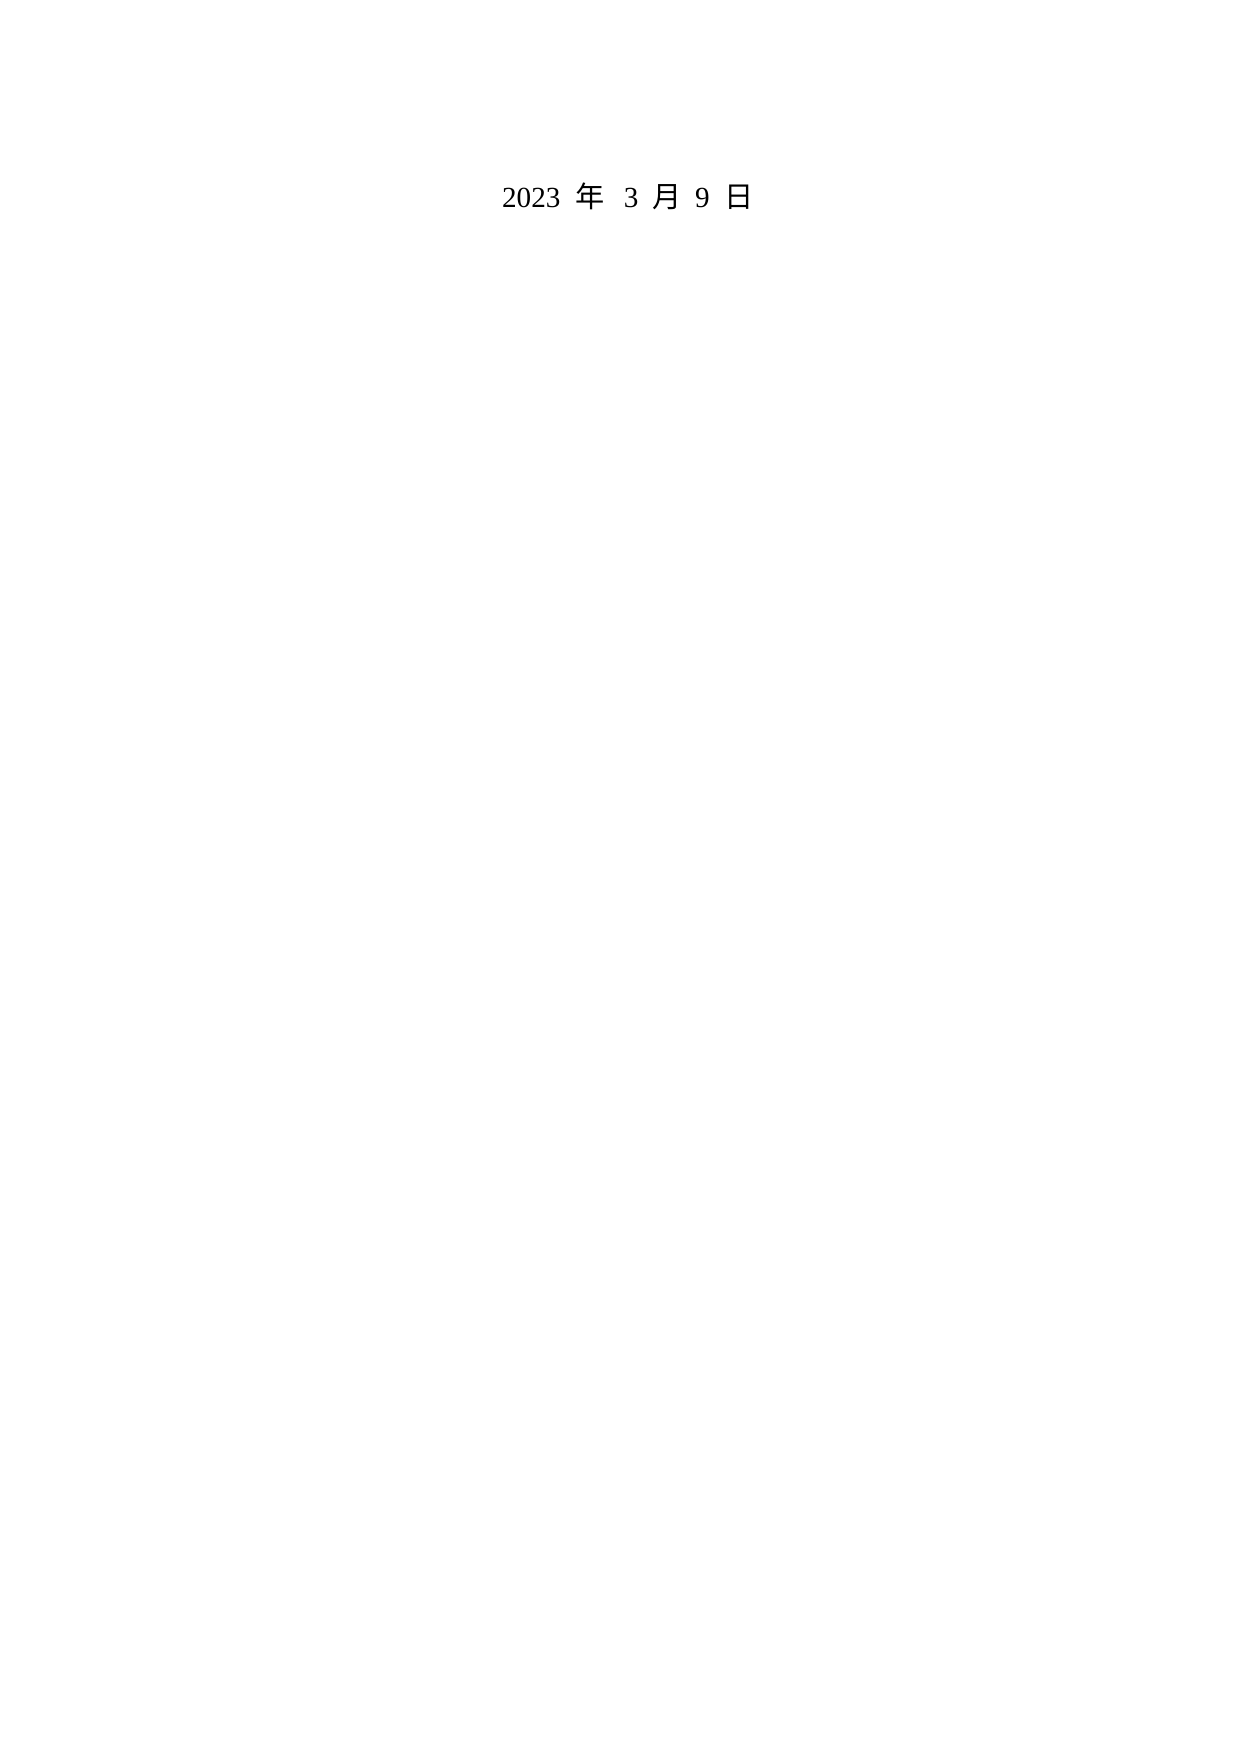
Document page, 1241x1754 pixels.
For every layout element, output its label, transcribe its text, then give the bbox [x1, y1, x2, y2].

text 2023 年 3 月 9 日 [187, 162, 1053, 227]
